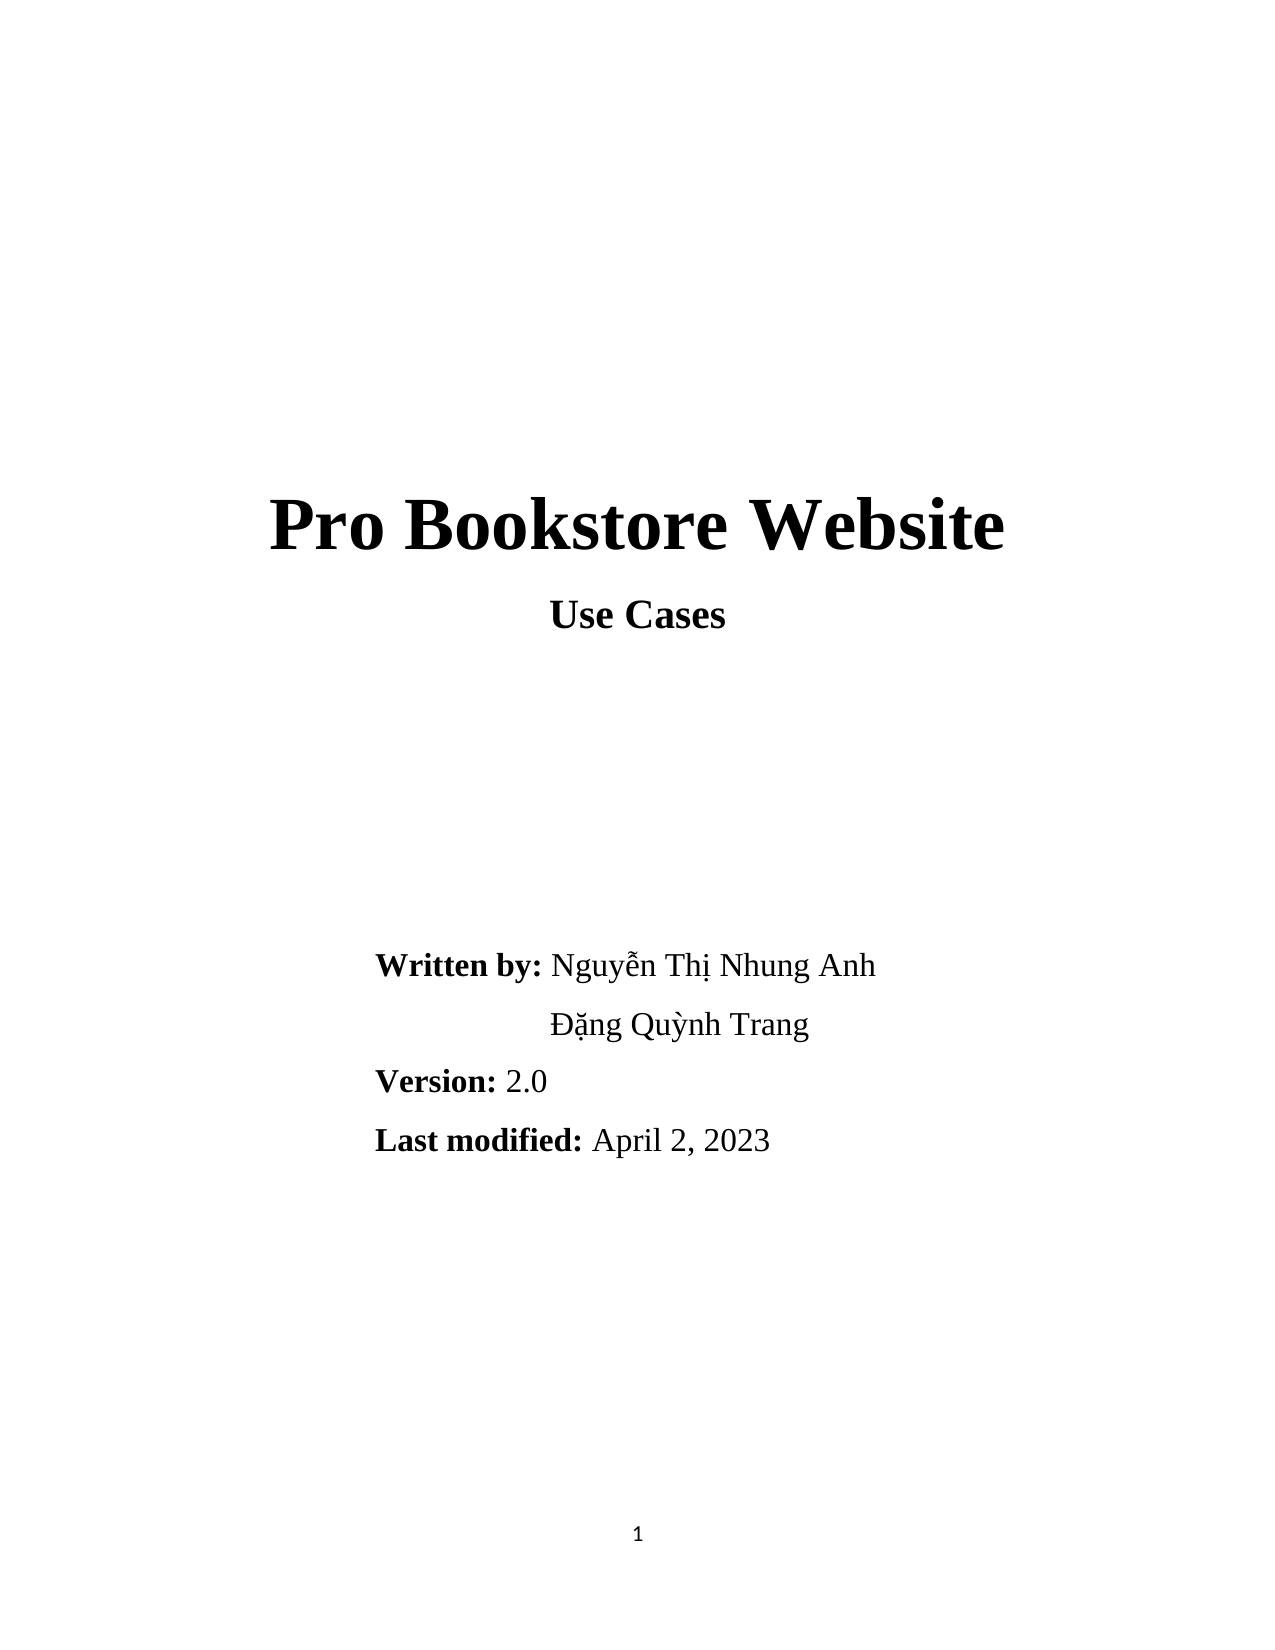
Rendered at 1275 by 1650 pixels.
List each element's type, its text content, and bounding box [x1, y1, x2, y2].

text Đặng Quỳnh Trang [450, 1004, 1125, 1042]
text Version: 2.0 [300, 1062, 1125, 1100]
text Use Cases [150, 589, 1125, 637]
text Written by: Nguyễn Thị Nhung Anh [300, 946, 1125, 984]
text Pro Bookstore Website [150, 479, 1125, 566]
text Last modified: April 2, 2023 [300, 1120, 1125, 1158]
